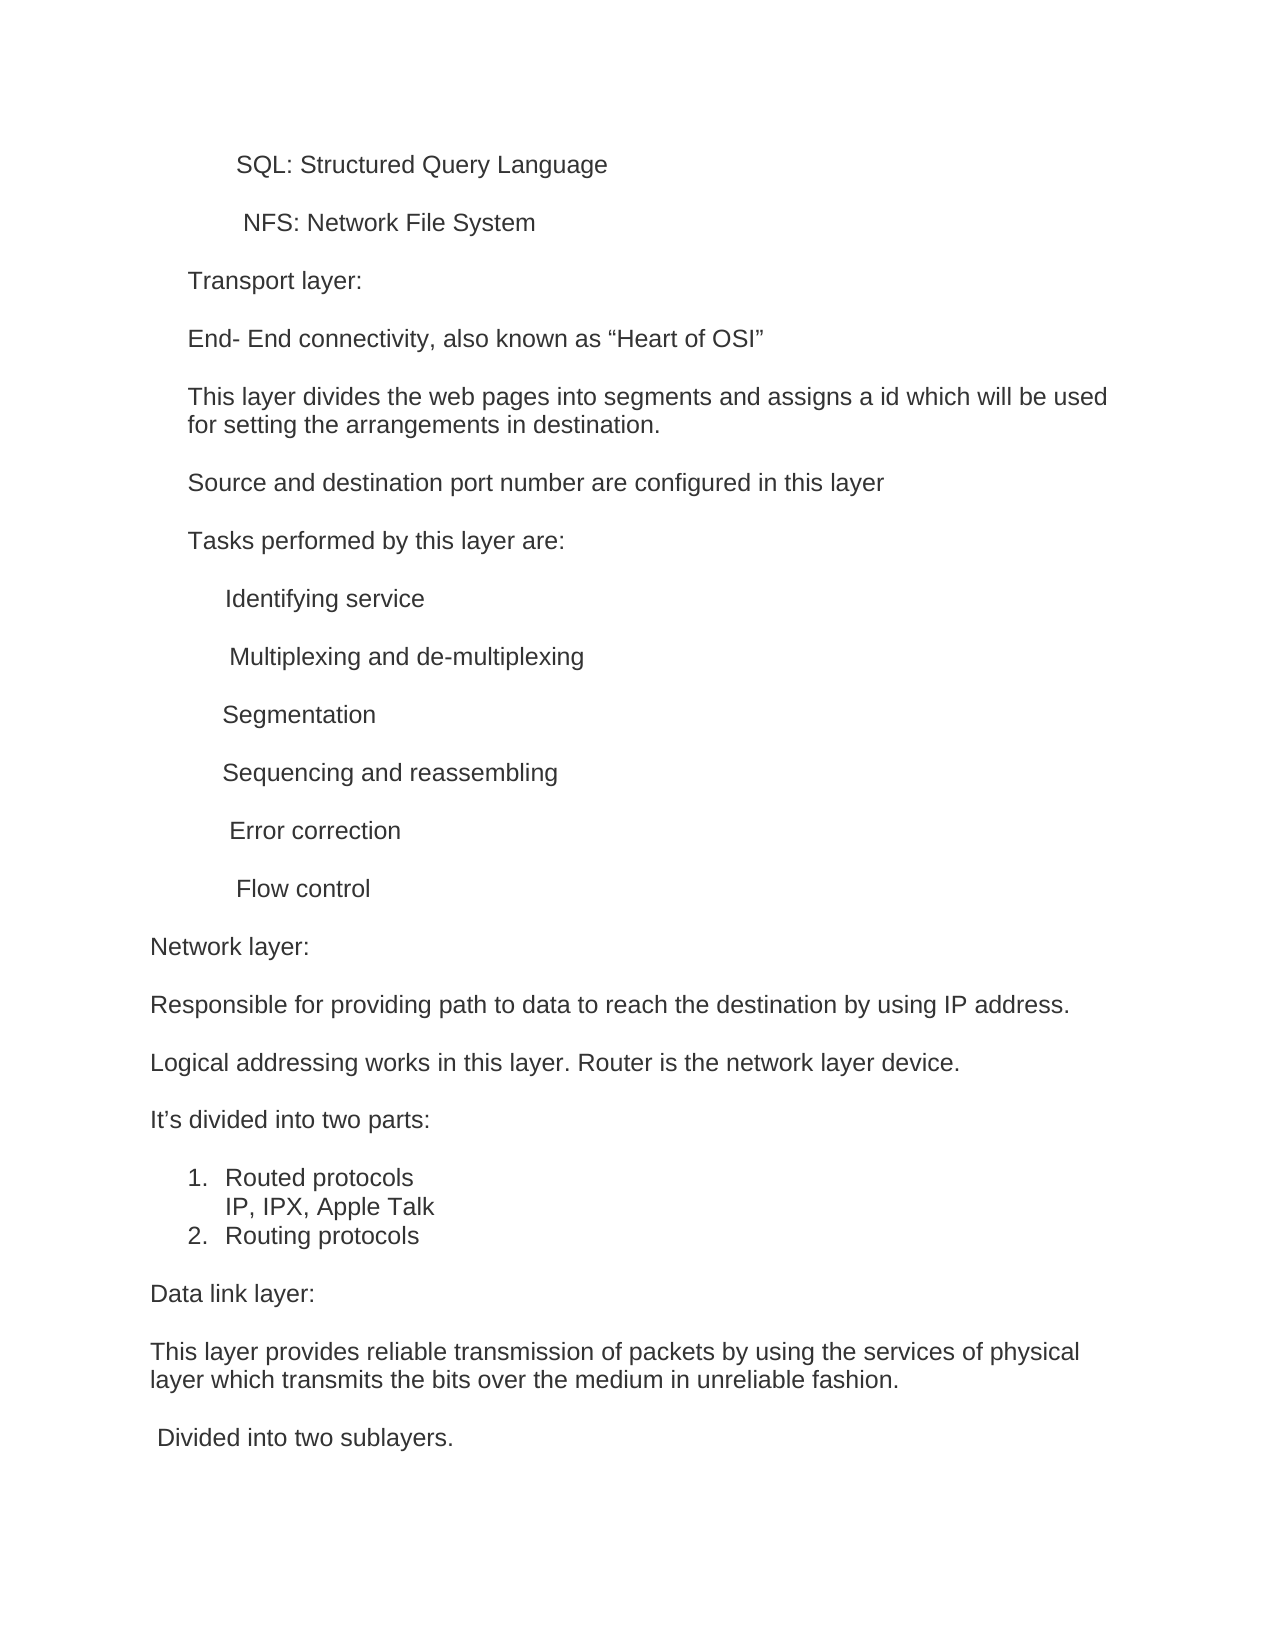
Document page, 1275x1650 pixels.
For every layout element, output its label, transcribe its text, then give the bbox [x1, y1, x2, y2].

text Data link layer: [150, 1279, 1125, 1307]
text Multiplexing and de-multiplexing [187, 642, 1125, 671]
text Flow control [187, 874, 1125, 902]
list Routing protocols [187, 1221, 1125, 1249]
text It’s divided into two parts: [150, 1105, 1125, 1134]
text Sequencing and reassembling [187, 758, 1125, 787]
text NFS: Network File System [187, 208, 1125, 237]
text Segmentation [187, 700, 1125, 729]
list Routed protocols [187, 1163, 1125, 1192]
text Network layer: [150, 932, 1125, 960]
text Transport layer: [187, 266, 1125, 294]
text Identifying service [187, 584, 1125, 613]
text Responsible for providing path to data to reach the destination by using IP address. [150, 989, 1125, 1018]
text This layer divides the web pages into segments and assigns a id which will be used for setting the arrangements in destination. [187, 382, 1125, 439]
text Logical addressing works in this layer. Router is the network layer device. [150, 1047, 1125, 1076]
text End- End connectivity, also known as “Heart of OSI” [187, 324, 1125, 352]
list IP, IPX, Apple Talk [225, 1192, 1125, 1221]
text Source and destination port number are configured in this layer [187, 468, 1125, 497]
text This layer provides reliable transmission of packets by using the services of physical layer which transmits the bits over the medium in unreliable fashion. [150, 1337, 1125, 1394]
text Divided into two sublayers. [150, 1423, 1125, 1452]
text Tasks performed by this layer are: [187, 526, 1125, 555]
text Error correction [187, 816, 1125, 844]
text SQL: Structured Query Language [187, 150, 1125, 179]
